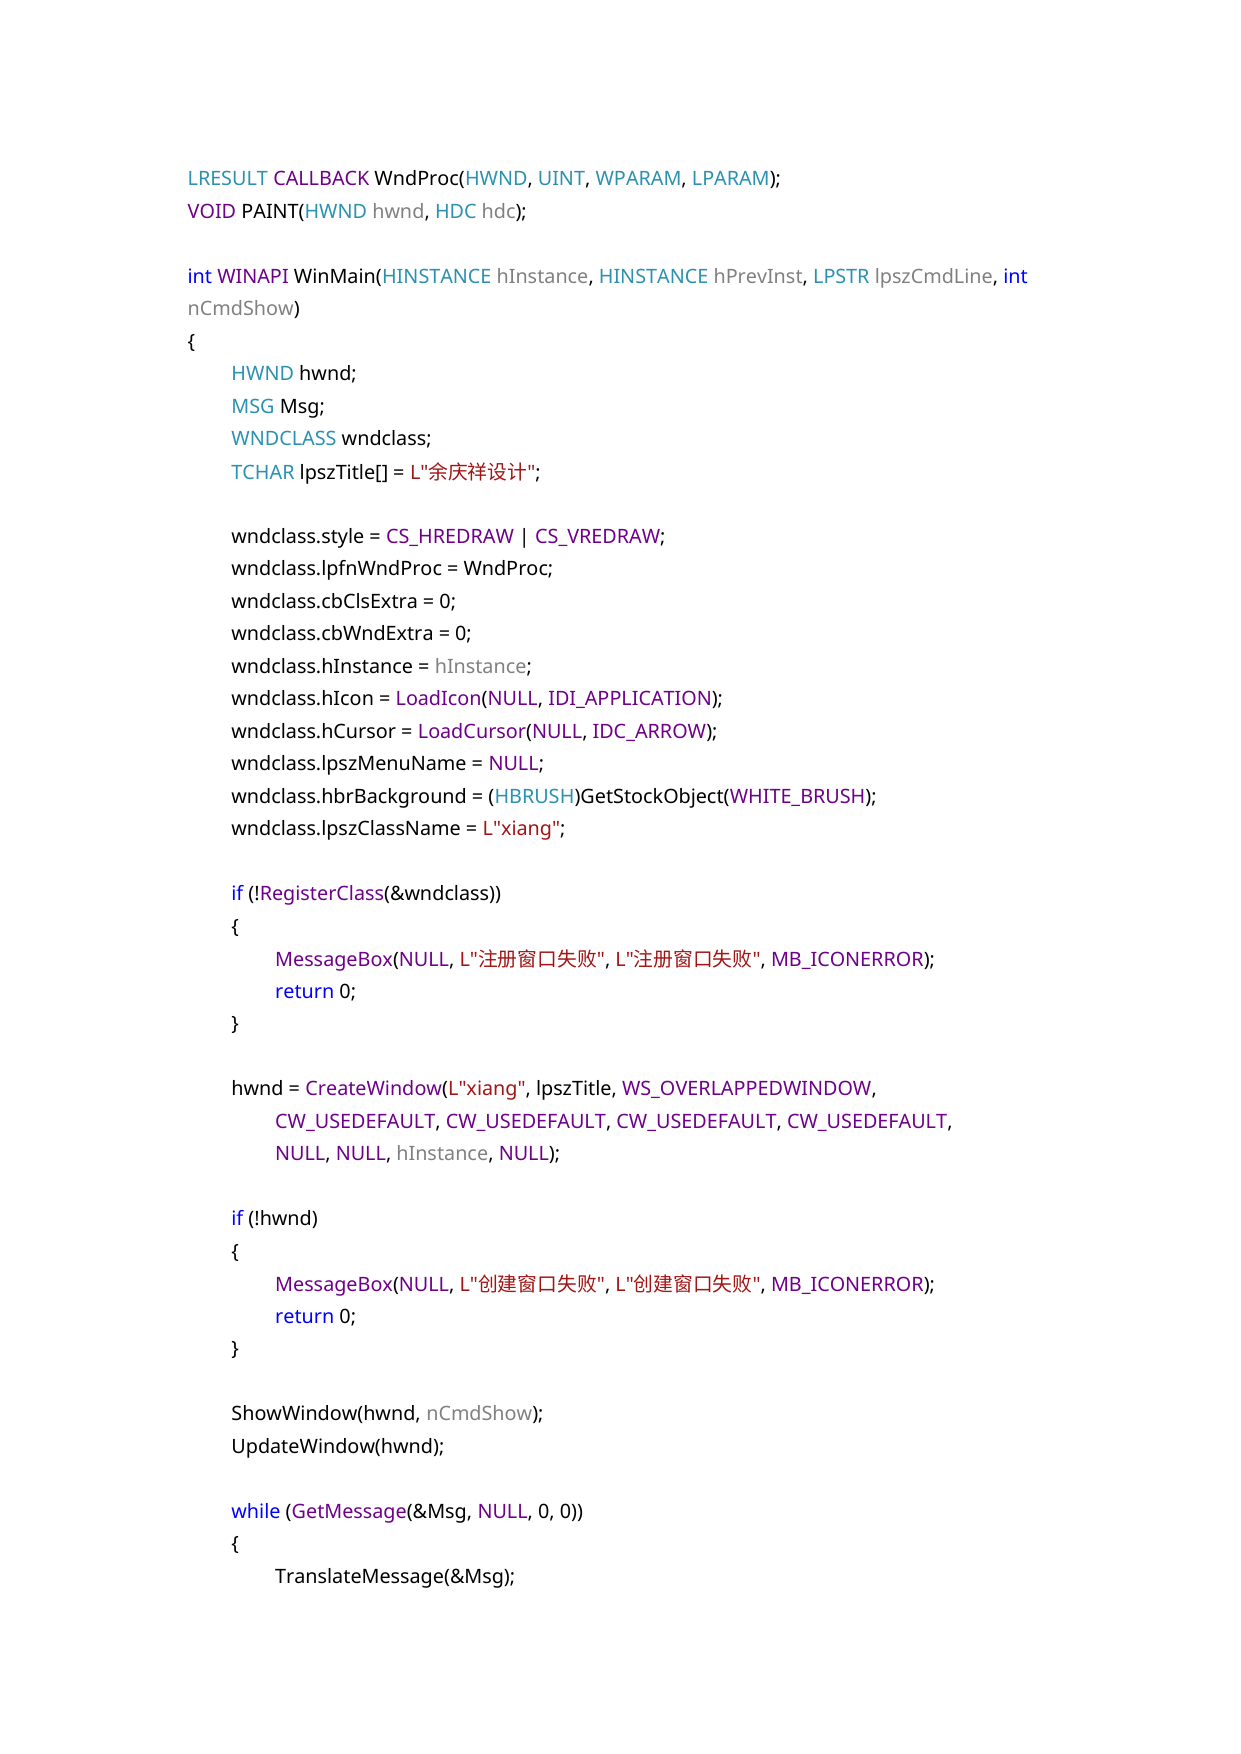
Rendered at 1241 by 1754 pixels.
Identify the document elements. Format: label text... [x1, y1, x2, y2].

text WNDCLASS wndclass; [187, 422, 1053, 454]
text wndclass.lpszMenuName = NULL; [187, 747, 1053, 779]
text wndclass.hIcon = LoadIcon(NULL, IDI_APPLICATION); [187, 682, 1053, 714]
text LRESULT CALLBACK WndProc(HWND, UINT, WPARAM, LPARAM); [187, 162, 1053, 194]
text { [187, 1234, 1053, 1267]
text NULL, NULL, hInstance, NULL); [187, 1137, 1053, 1169]
text TranslateMessage(&Msg); [187, 1559, 1053, 1592]
text MSG Msg; [187, 389, 1053, 422]
text UpdateWindow(hwnd); [187, 1429, 1053, 1462]
text { [187, 1527, 1053, 1559]
text if (!hwnd) [187, 1202, 1053, 1234]
text { [187, 324, 1053, 357]
text hwnd = CreateWindow(L"xiang", lpszTitle, WS_OVERLAPPEDWINDOW, [187, 1072, 1053, 1104]
text int WINAPI WinMain(HINSTANCE hInstance, HINSTANCE hPrevInst, LPSTR lpszCmdLine, int nCmdShow) [187, 259, 1053, 324]
text } [187, 1007, 1053, 1039]
text HWND hwnd; [187, 357, 1053, 389]
text wndclass.style = CS_HREDRAW | CS_VREDRAW; [187, 519, 1053, 552]
text { [187, 909, 1053, 942]
text while (GetMessage(&Msg, NULL, 0, 0)) [187, 1494, 1053, 1527]
text wndclass.hInstance = hInstance; [187, 649, 1053, 682]
text MessageBox(NULL, L"注册窗口失败", L"注册窗口失败", MB_ICONERROR); [187, 942, 1053, 974]
text wndclass.hCursor = LoadCursor(NULL, IDC_ARROW); [187, 714, 1053, 747]
text wndclass.cbWndExtra = 0; [187, 617, 1053, 649]
text return 0; [187, 1299, 1053, 1332]
text MessageBox(NULL, L"创建窗口失败", L"创建窗口失败", MB_ICONERROR); [187, 1267, 1053, 1299]
text } [187, 1332, 1053, 1364]
text wndclass.lpfnWndProc = WndProc; [187, 552, 1053, 584]
text CW_USEDEFAULT, CW_USEDEFAULT, CW_USEDEFAULT, CW_USEDEFAULT, [187, 1104, 1053, 1137]
text VOID PAINT(HWND hwnd, HDC hdc); [187, 194, 1053, 227]
text wndclass.cbClsExtra = 0; [187, 584, 1053, 617]
text wndclass.lpszClassName = L"xiang"; [187, 812, 1053, 844]
text ShowWindow(hwnd, nCmdShow); [187, 1397, 1053, 1429]
text TCHAR lpszTitle[] = L"余庆祥设计"; [187, 454, 1053, 487]
text return 0; [187, 974, 1053, 1007]
text if (!RegisterClass(&wndclass)) [187, 877, 1053, 909]
text wndclass.hbrBackground = (HBRUSH)GetStockObject(WHITE_BRUSH); [187, 779, 1053, 812]
